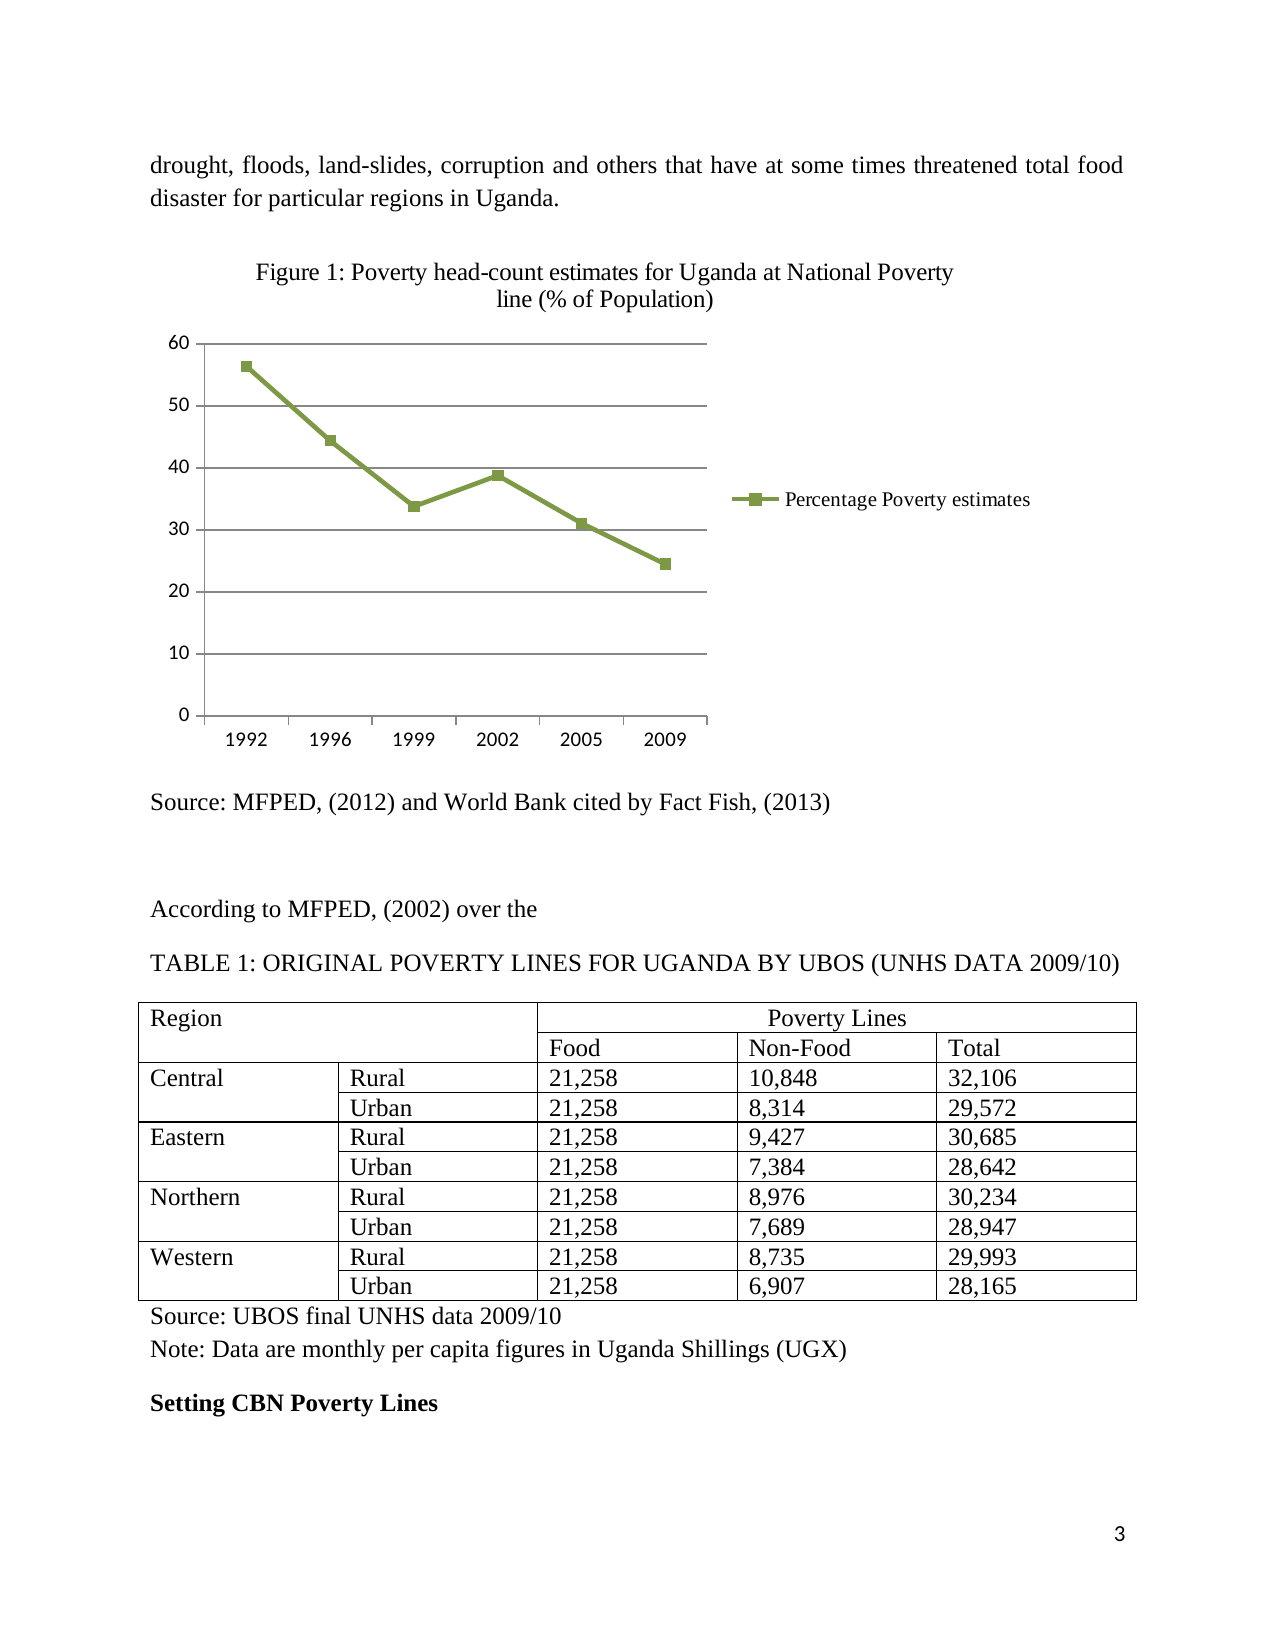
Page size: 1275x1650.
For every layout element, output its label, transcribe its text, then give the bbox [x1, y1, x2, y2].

table_cell Rural [339, 1123, 537, 1151]
table_cell 8,735 [738, 1242, 936, 1270]
table_cell 21,258 [538, 1152, 737, 1181]
table_cell 21,258 [538, 1212, 737, 1241]
table_cell 7,689 [738, 1212, 936, 1241]
table_cell Northern [139, 1182, 338, 1241]
table_header Poverty Lines [538, 1003, 1136, 1032]
text Source: UBOS final UNHS data 2009/10 [150, 1301, 1125, 1330]
table_cell 29,993 [937, 1242, 1136, 1270]
table_cell 10,848 [738, 1063, 936, 1092]
table_cell 30,685 [937, 1123, 1136, 1151]
table_cell Eastern [139, 1123, 338, 1181]
table_cell 7,384 [738, 1152, 936, 1181]
table_cell 28,947 [937, 1212, 1136, 1241]
table_cell 28,642 [937, 1152, 1136, 1181]
table_cell 30,234 [937, 1182, 1136, 1211]
table_cell Rural [339, 1242, 537, 1270]
text TABLE 1: ORIGINAL POVERTY LINES FOR UGANDA BY UBOS (UNHS DATA 2009/10) [150, 948, 1125, 977]
table_cell 29,572 [937, 1093, 1136, 1121]
text Source: MFPED, (2012) and World Bank cited by Fact Fish, (2013) [150, 787, 1125, 816]
table_cell 6,907 [738, 1271, 936, 1300]
text According to MFPED, (2002) over the [150, 894, 1125, 923]
text Note: Data are monthly per capita figures in Uganda Shillings (UGX) [150, 1334, 1125, 1363]
text Setting CBN Poverty Lines [150, 1388, 1125, 1417]
table_cell Urban [339, 1093, 537, 1121]
table_cell 21,258 [538, 1093, 737, 1121]
table_cell 8,314 [738, 1093, 936, 1121]
table_cell 8,976 [738, 1182, 936, 1211]
table_cell 9,427 [738, 1123, 936, 1151]
table_cell Urban [339, 1212, 537, 1241]
table_cell Rural [339, 1182, 537, 1211]
table_cell 21,258 [538, 1242, 737, 1270]
table_cell Food [538, 1033, 737, 1062]
table_cell 21,258 [538, 1182, 737, 1211]
table_cell 21,258 [538, 1063, 737, 1092]
table_cell Rural [339, 1063, 537, 1092]
table_cell 32,106 [937, 1063, 1136, 1092]
table_cell Total [937, 1033, 1136, 1062]
table_cell Western [139, 1242, 338, 1300]
table_cell 21,258 [538, 1123, 737, 1151]
table_cell 28,165 [937, 1271, 1136, 1300]
table_cell Urban [339, 1271, 537, 1300]
table_cell 21,258 [538, 1271, 737, 1300]
table_header Region [139, 1003, 537, 1062]
table_cell Urban [339, 1152, 537, 1181]
table_cell Non-Food [738, 1033, 936, 1062]
table_cell Central [139, 1063, 338, 1121]
